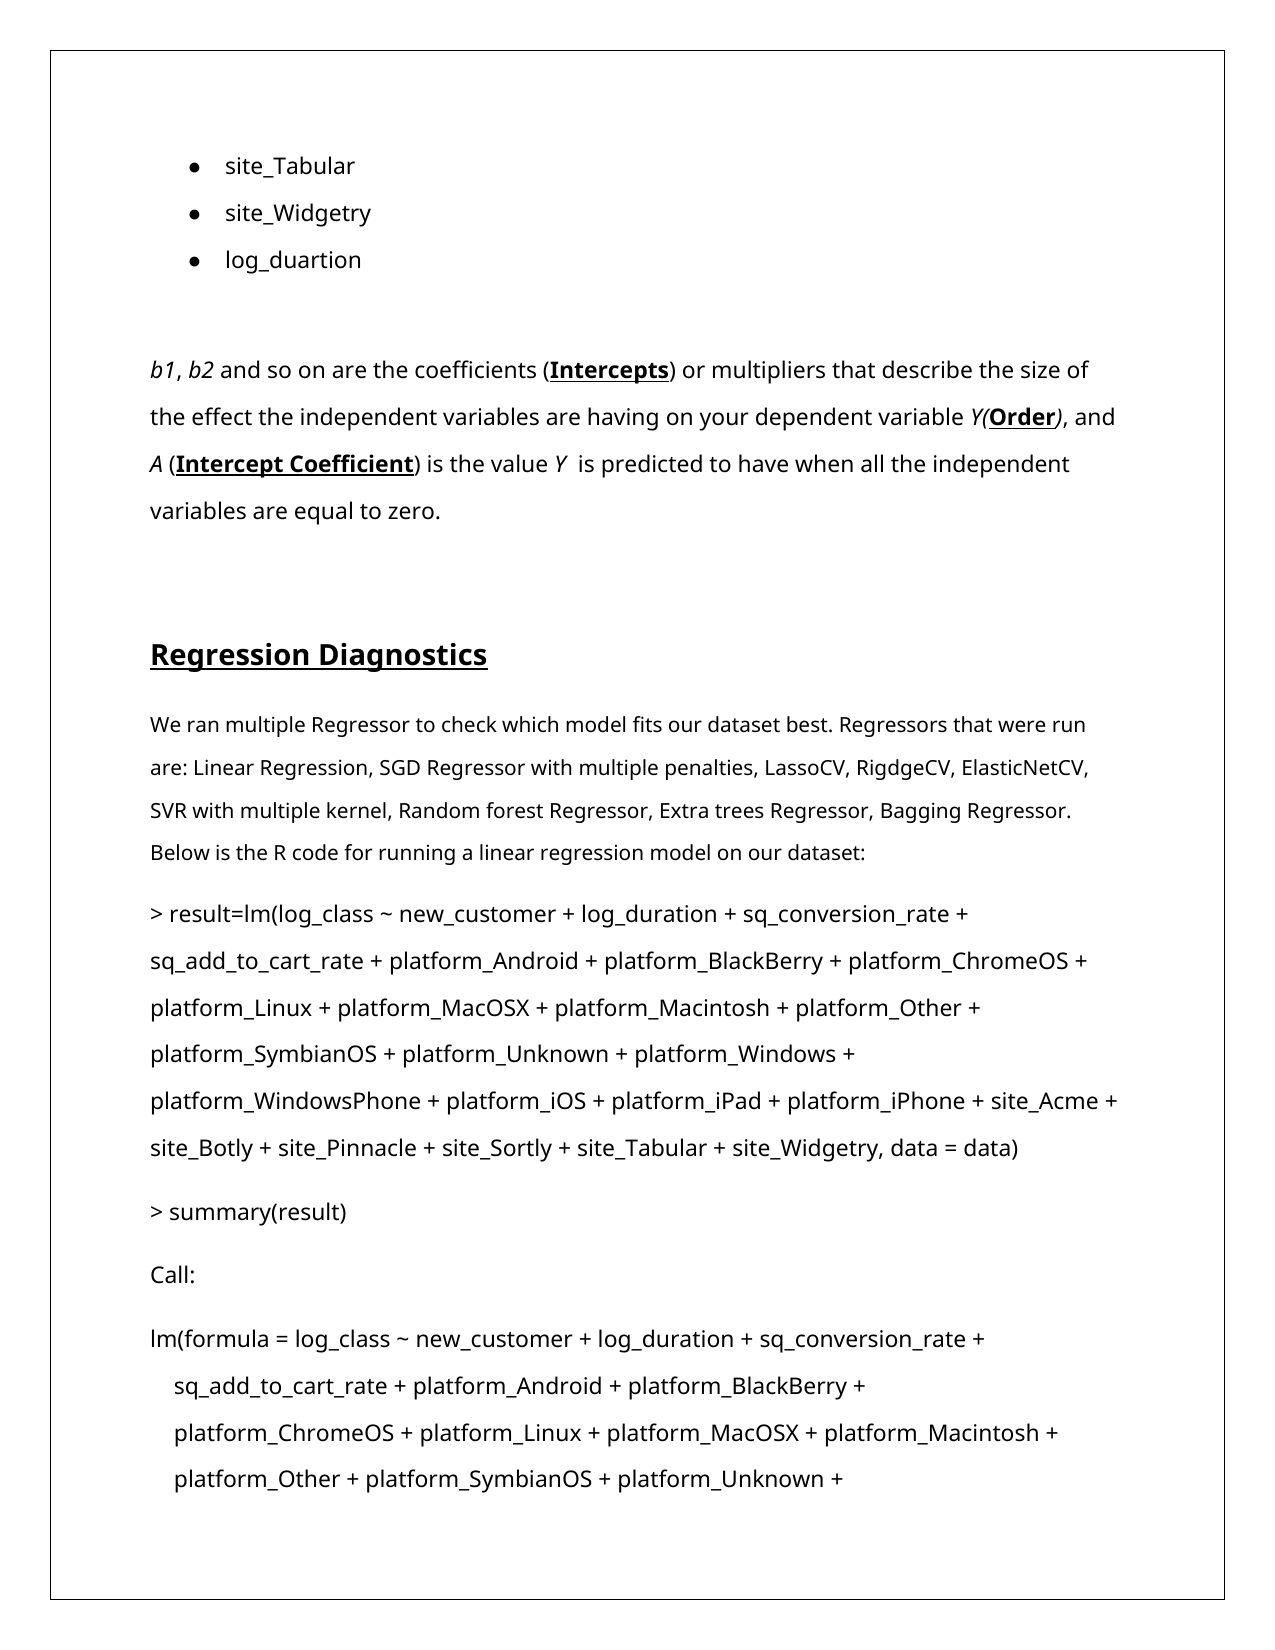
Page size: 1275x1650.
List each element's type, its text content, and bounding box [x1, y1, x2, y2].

list log_duartion [187, 244, 1125, 275]
text Regression Diagnostics [150, 634, 1125, 674]
text b1, b2 and so on are the coefficients (Intercepts) or multipliers that describe the size of the effect the independent variables are having on your dependent variable Y(Order), and A (Intercept Coefficient) is the value Y is predicted to have when all the independent variables are equal to zero. [150, 354, 1125, 526]
text sq_add_to_cart_rate + platform_Android + platform_BlackBerry + [150, 1369, 1125, 1401]
text platform_Other + platform_SymbianOS + platform_Unknown + [150, 1463, 1125, 1494]
text platform_ChromeOS + platform_Linux + platform_MacOSX + platform_Macintosh + [150, 1416, 1125, 1448]
list site_Widgetry [187, 197, 1125, 228]
text Call: [150, 1259, 1125, 1290]
text > summary(result) [150, 1196, 1125, 1227]
text > result=lm(log_class ~ new_customer + log_duration + sq_conversion_rate + sq_add_to_cart_rate + platform_Android + platform_BlackBerry + platform_ChromeOS + platform_Linux + platform_MacOSX + platform_Macintosh + platform_Other + platform_SymbianOS + platform_Unknown + platform_Windows + platform_WindowsPhone + platform_iOS + platform_iPad + platform_iPhone + site_Acme + site_Botly + site_Pinnacle + site_Sortly + site_Tabular + site_Widgetry, data = data) [150, 898, 1125, 1163]
list site_Tabular [187, 150, 1125, 181]
text We ran multiple Regressor to check which model fits our dataset best. Regressors that were run are: Linear Regression, SGD Regressor with multiple penalties, LassoCV, RigdgeCV, ElasticNetCV, SVR with multiple kernel, Random forest Regressor, Extra trees Regressor, Bagging Regressor. Below is the R code for running a linear regression model on our dataset: [150, 711, 1125, 867]
text lm(formula = log_class ~ new_customer + log_duration + sq_conversion_rate + [150, 1323, 1125, 1354]
